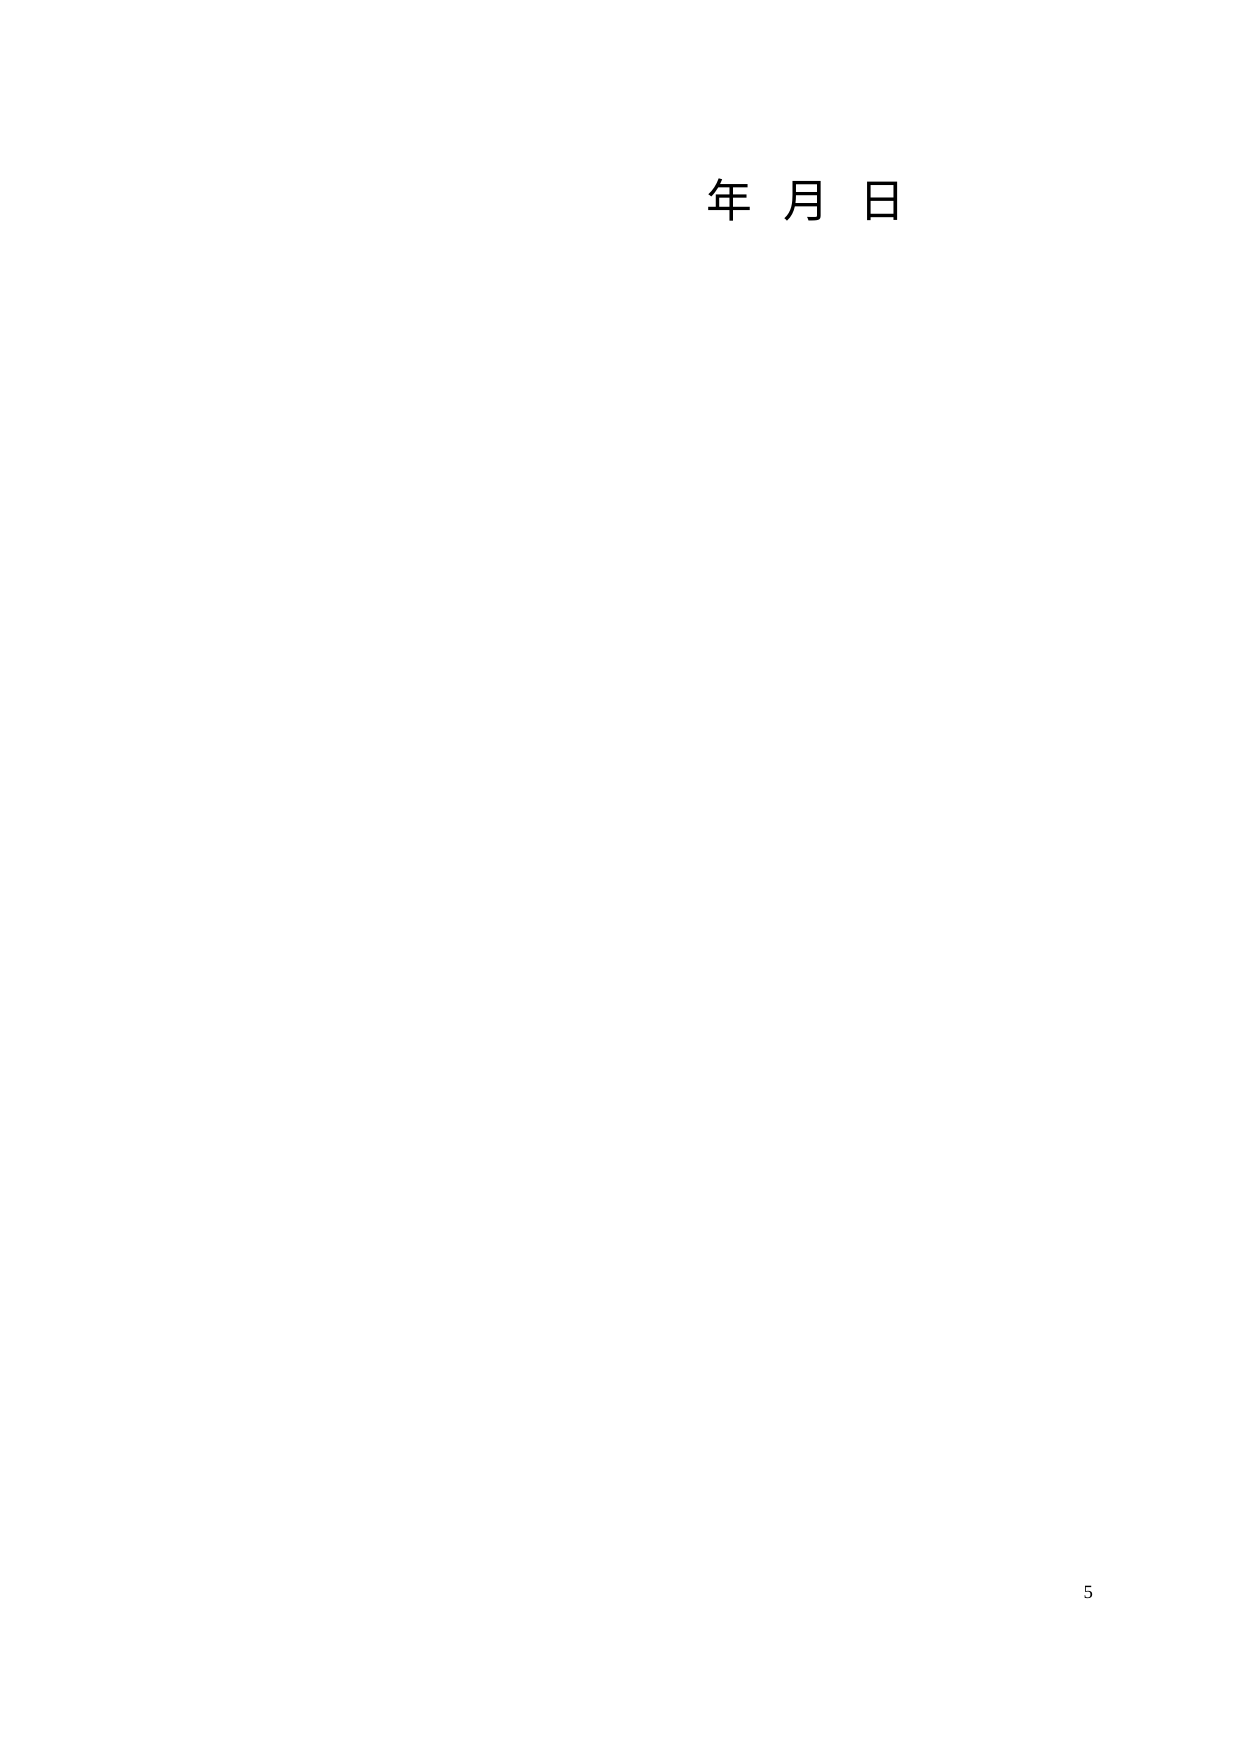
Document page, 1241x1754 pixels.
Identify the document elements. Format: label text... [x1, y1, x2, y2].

text 年 月 日 [177, 149, 1092, 247]
